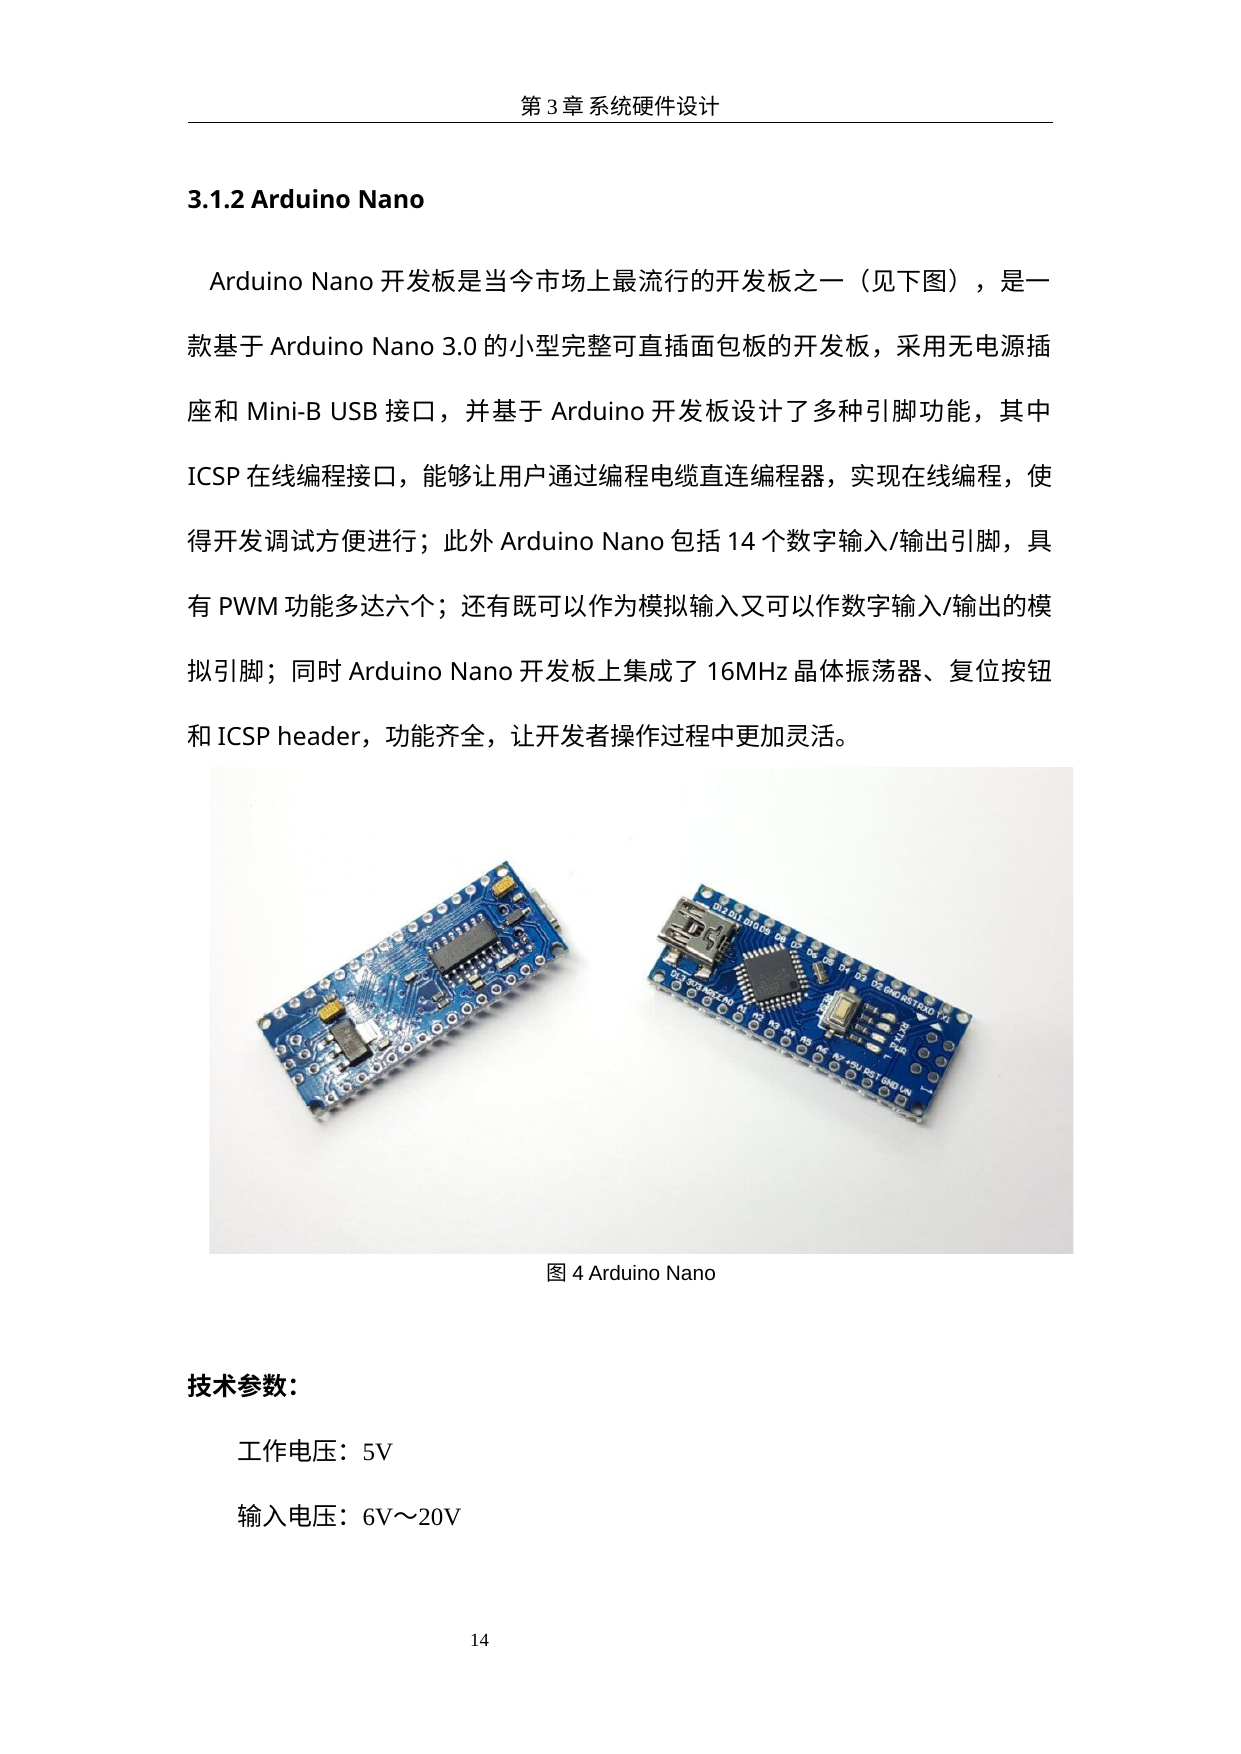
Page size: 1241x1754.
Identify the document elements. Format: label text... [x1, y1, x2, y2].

text 输入电压：6V～20V [187, 1482, 1053, 1547]
text Arduino Nano开发板是当今市场上最流行的开发板之一（见下图），是一款基于Arduino Nano 3.0的小型完整可直插面包板的开发板，采用无电源插座和Mini-B USB接口，并基于Arduino开发板设计了多种引脚功能，其中ICSP在线编程接口，能够让用户通过编程电缆直连编程器，实现在线编程，使得开发调试方便进行；此外Arduino Nano包括14个数字输入/输出引脚，具有PWM功能多达六个；还有既可以作为模拟输入又可以作数字输入/输出的模拟引脚；同时Arduino Nano开发板上集成了16MHz晶体振荡器、复位按钮和ICSP header，功能齐全，让开发者操作过程中更加灵活。 [187, 247, 1053, 767]
picture [209, 767, 1074, 1254]
subtitle 3.1.2 Arduino Nano [187, 166, 1053, 231]
text 技术参数： [187, 1352, 1053, 1417]
text 工作电压：5V [187, 1417, 1053, 1482]
text 图 4 Arduino Nano [187, 1255, 1053, 1287]
